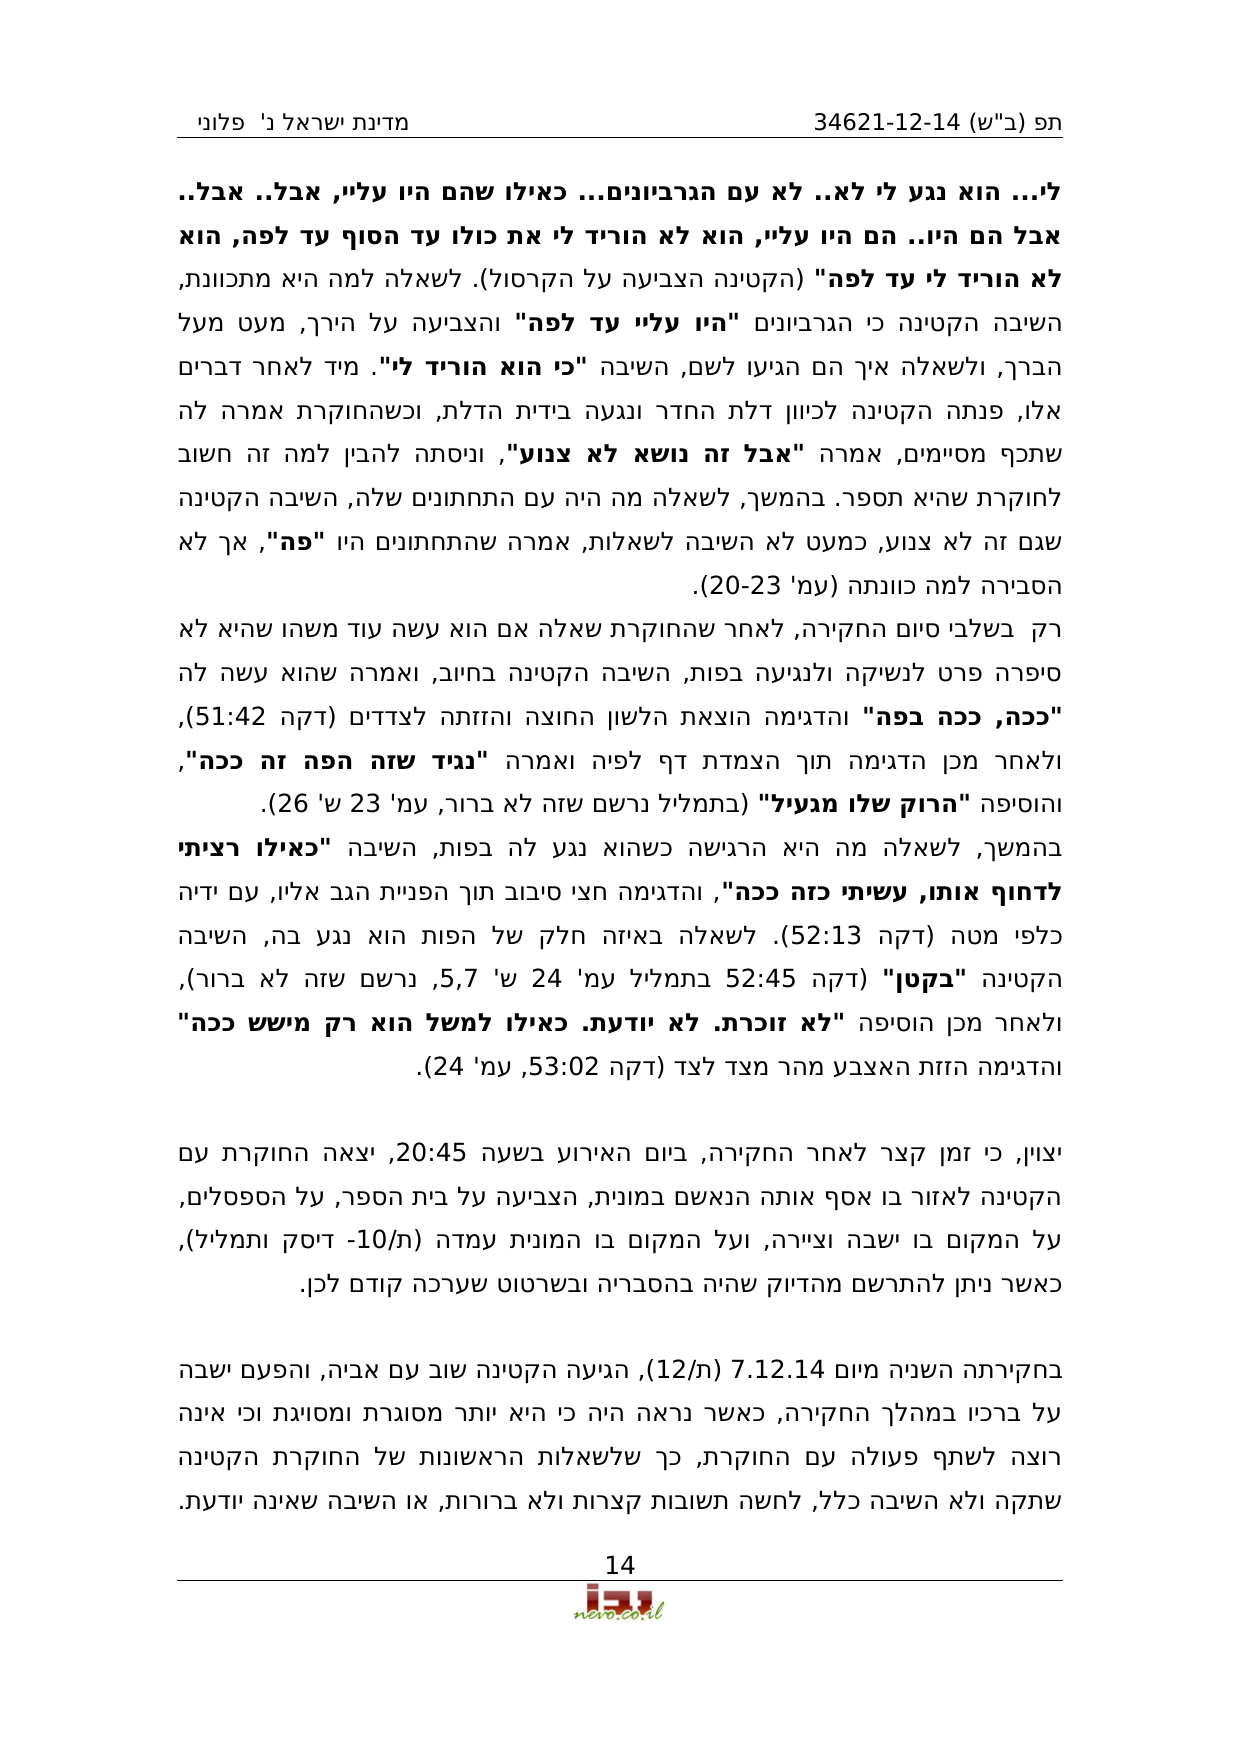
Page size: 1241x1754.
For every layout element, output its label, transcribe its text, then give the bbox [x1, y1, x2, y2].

text רק בשלבי סיום החקירה, לאחר שהחוקרת שאלה אם הוא עשה עוד משהו שהיא לא סיפרה פרט לנשיקה ולנגיעה בפות, השיבה הקטינה בחיוב, ואמרה שהוא עשה לה "ככה, ככה בפה" והדגימה הוצאת הלשון החוצה והזזתה לצדדים (דקה 51:42), ולאחר מכן הדגימה תוך הצמדת דף לפיה ואמרה "נגיד שזה הפה זה ככה", והוסיפה "הרוק שלו מגעיל" (בתמליל נרשם שזה לא ברור, עמ' 23 ש' 26). [177, 615, 1063, 819]
picture [574, 1583, 666, 1621]
text יצוין, כי זמן קצר לאחר החקירה, ביום האירוע בשעה 20:45, יצאה החוקרת עם הקטינה לאזור בו אסף אותה הנאשם במונית, הצביעה על בית הספר, על הספסלים, על המקום בו ישבה וציירה, ועל המקום בו המונית עמדה (ת/10- דיסק ותמליל), כאשר ניתן להתרשם מהדיוק שהיה בהסבריה ובשרטוט שערכה קודם לכן. [177, 1138, 1063, 1298]
text בהמשך, לשאלה מה היא הרגישה כשהוא נגע לה בפות, השיבה "כאילו רציתי לדחוף אותו, עשיתי כזה ככה", והדגימה חצי סיבוב תוך הפניית הגב אליו, עם ידיה כלפי מטה (דקה 52:13). לשאלה באיזה חלק של הפות הוא נגע בה, השיבה הקטינה "בקטן" (דקה 52:45 בתמליל עמ' 24 ש' 5,7, נרשם שזה לא ברור), ולאחר מכן הוסיפה "לא זוכרת. לא יודעת. כאילו למשל הוא רק מישש ככה" והדגימה הזזת האצבע מהר מצד לצד (דקה 53:02, עמ' 24). [177, 833, 1063, 1081]
